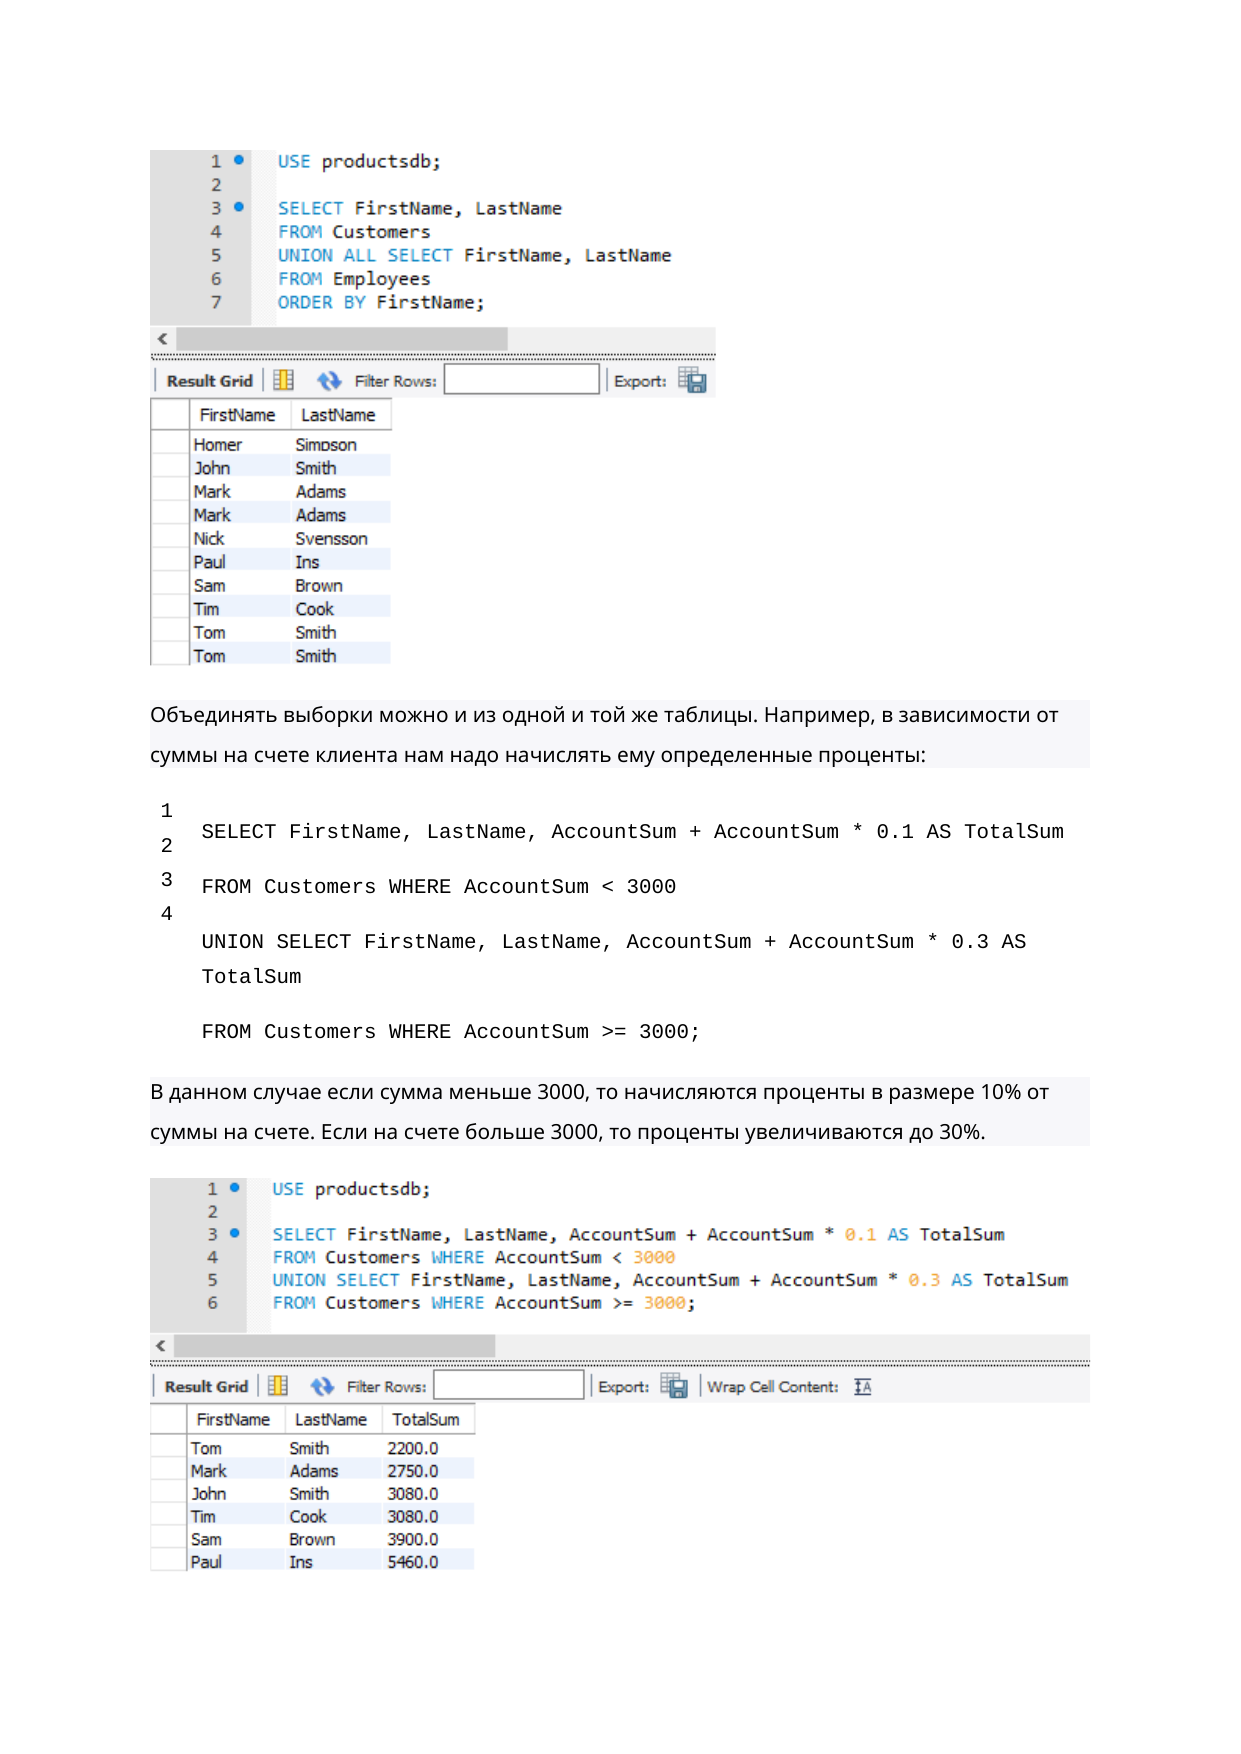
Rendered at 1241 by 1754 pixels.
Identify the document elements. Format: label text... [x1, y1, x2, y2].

picture [150, 1178, 1091, 1585]
text В данном случае если сумма меньше 3000, то начисляются проценты в размере 10% от суммы на счете. Если на счете больше 3000, то проценты увеличиваются до 30%. [150, 1077, 1090, 1146]
table_header SELECT FirstName, LastName, AccountSum + AccountSum * 0.1 AS TotalSum FROM Customers WHERE AccountSum < 3000 UNION SELECT FirstName, LastName, AccountSum + AccountSum * 0.3 AS TotalSum FROM Customers WHERE AccountSum >= 3000; [191, 801, 1090, 1056]
picture [150, 150, 716, 675]
table_header 1 2 3 4 [150, 801, 191, 1056]
text Объединять выборки можно и из одной и той же таблицы. Например, в зависимости от суммы на счете клиента нам надо начислять ему определенные проценты: [150, 700, 1090, 768]
